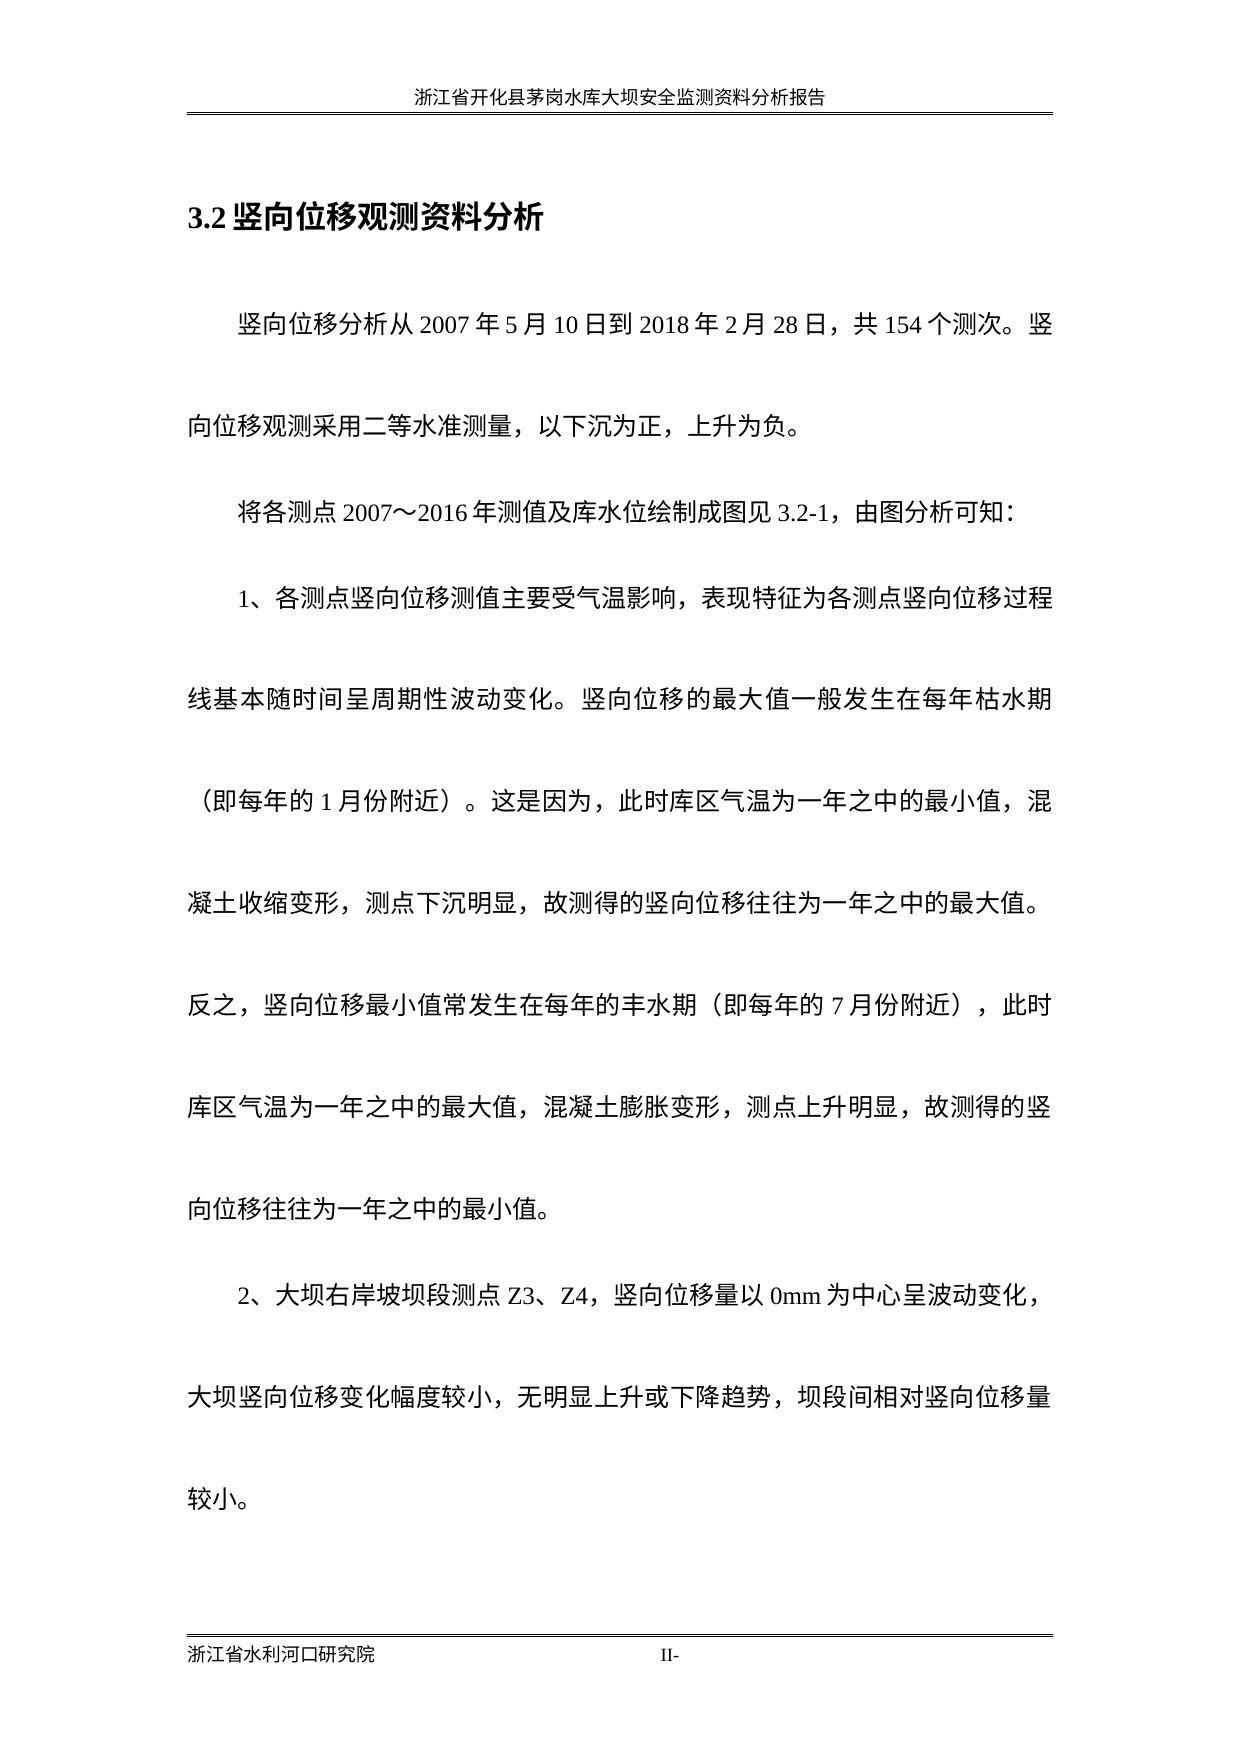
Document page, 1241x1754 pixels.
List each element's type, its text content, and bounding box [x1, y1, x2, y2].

text 竖向位移分析从2007年5月10日到2018年2月28日，共154个测次。竖向位移观测采用二等水准测量，以下沉为正，上升为负。 [187, 288, 1053, 458]
text 将各测点2007～2016年测值及库水位绘制成图见3.2-1，由图分析可知： [187, 476, 1053, 544]
subtitle 3.2竖向位移观测资料分析 [187, 181, 1053, 249]
text 2、大坝右岸坡坝段测点Z3、Z4，竖向位移量以0mm为中心呈波动变化，大坝竖向位移变化幅度较小，无明显上升或下降趋势，坝段间相对竖向位移量较小。 [187, 1259, 1053, 1531]
text 1、各测点竖向位移测值主要受气温影响，表现特征为各测点竖向位移过程线基本随时间呈周期性波动变化。竖向位移的最大值一般发生在每年枯水期（即每年的1月份附近）。这是因为，此时库区气温为一年之中的最小值，混凝土收缩变形，测点下沉明显，故测得的竖向位移往往为一年之中的最大值。反之，竖向位移最小值常发生在每年的丰水期（即每年的7月份附近），此时库区气温为一年之中的最大值，混凝土膨胀变形，测点上升明显，故测得的竖向位移往往为一年之中的最小值。 [187, 562, 1053, 1241]
